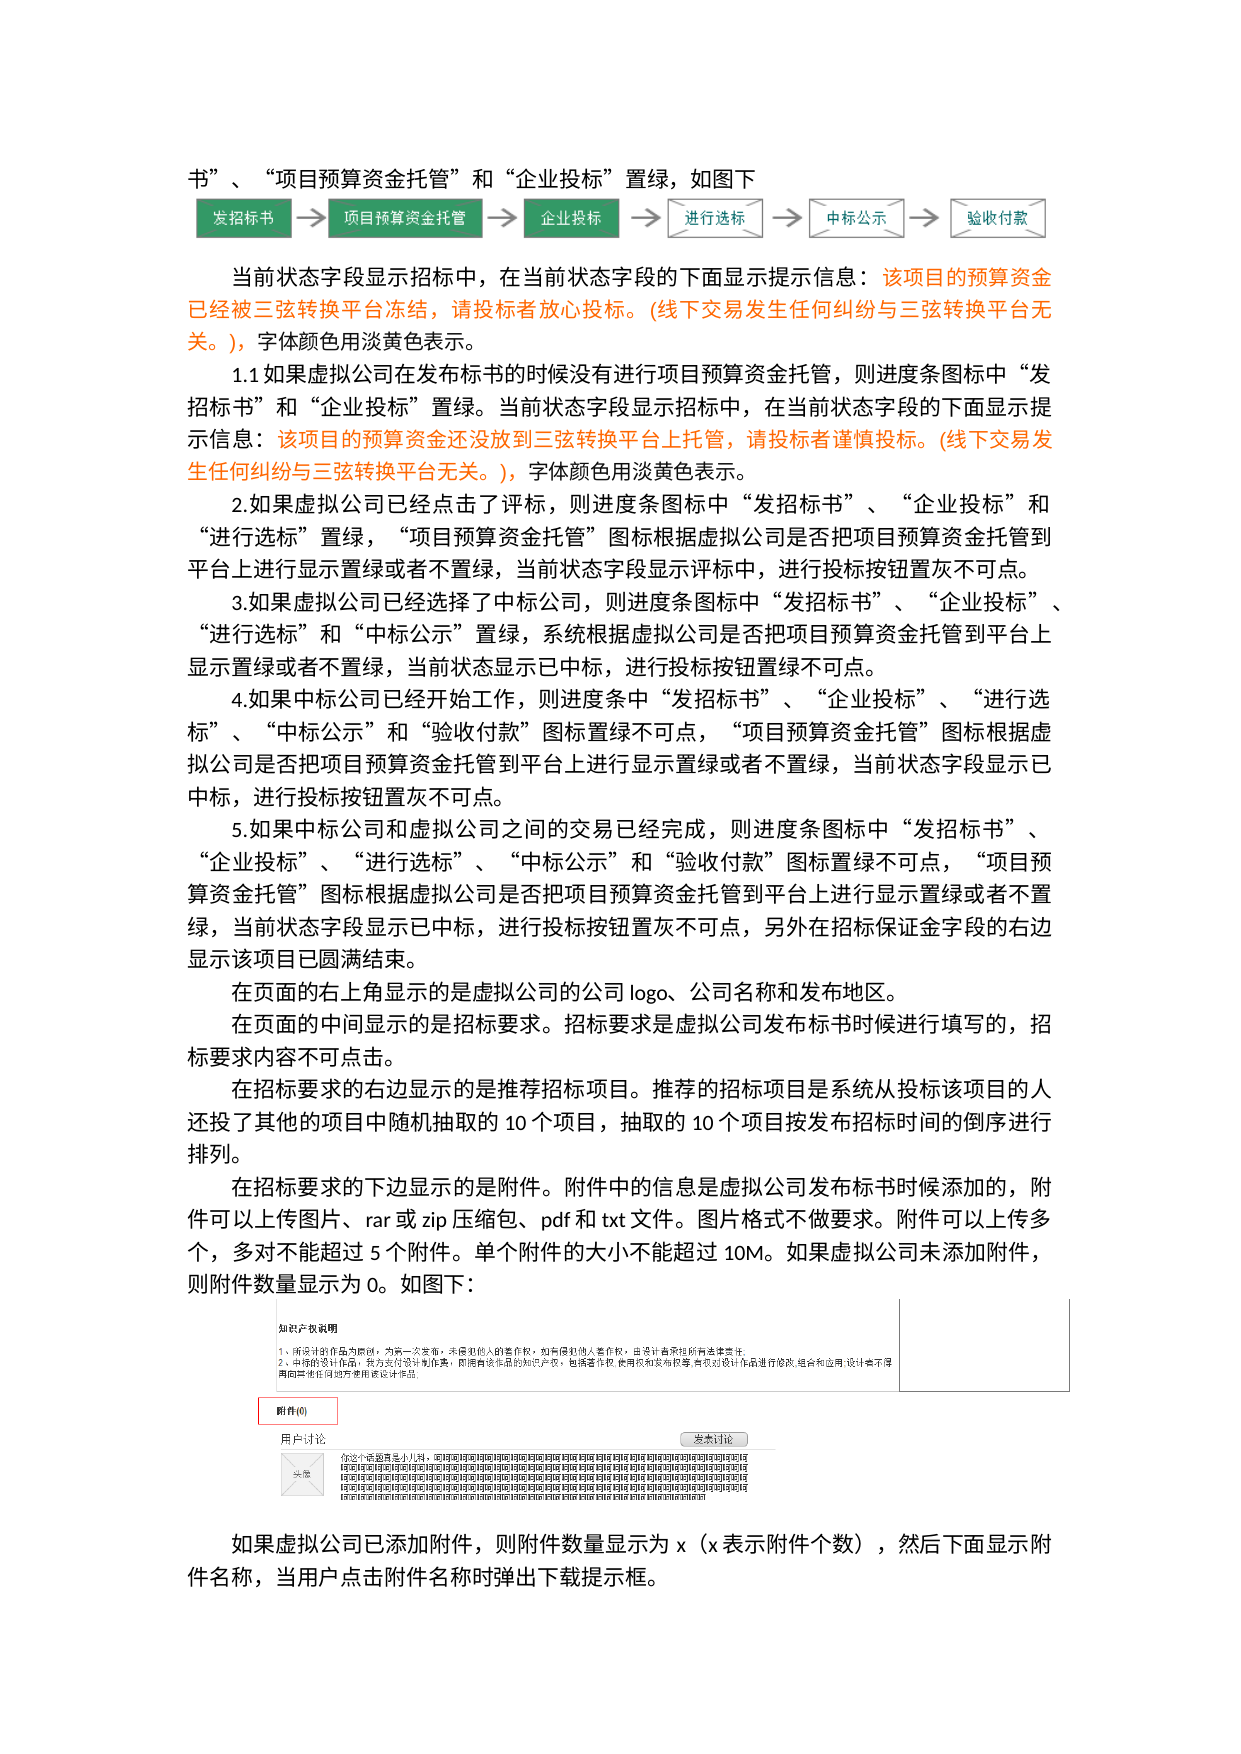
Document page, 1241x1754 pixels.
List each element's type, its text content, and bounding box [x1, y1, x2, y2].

text 2.如果虚拟公司已经点击了评标，则进度条图标中“发招标书”、“企业投标”和“进行选标”置绿，“项目预算资金托管”图标根据虚拟公司是否把项目预算资金托管到平台上进行显示置绿或者不置绿，当前状态字段显示评标中，进行投标按钮置灰不可点。 [187, 487, 1053, 584]
text 1.1如果虚拟公司在发布标书的时候没有进行项目预算资金托管，则进度条图标中“发招标书”和“企业投标”置绿。当前状态字段显示招标中，在当前状态字段的下面显示提示信息：该项目的预算资金还没放到三弦转换平台上托管，请投标者谨慎投标。(线下交易发生任何纠纷与三弦转换平台无关。)，字体颜色用淡黄色表示。 [187, 357, 1053, 487]
text 4.如果中标公司已经开始工作，则进度条中“发招标书”、“企业投标”、“进行选标”、“中标公示”和“验收付款”图标置绿不可点，“项目预算资金托管”图标根据虚拟公司是否把项目预算资金托管到平台上进行显示置绿或者不置绿，当前状态字段显示已中标，进行投标按钮置灰不可点。 [187, 682, 1053, 812]
text 在页面的中间显示的是招标要求。招标要求是虚拟公司发布标书时候进行填写的，招标要求内容不可点击。 [187, 1007, 1053, 1072]
text 当前状态字段显示招标中，在当前状态字段的下面显示提示信息：该项目的预算资金已经被三弦转换平台冻结，请投标者放心投标。(线下交易发生任何纠纷与三弦转换平台无关。)，字体颜色用淡黄色表示。 [187, 259, 1053, 357]
picture [187, 194, 1053, 244]
text 5.如果中标公司和虚拟公司之间的交易已经完成，则进度条图标中“发招标书”、“企业投标”、“进行选标”、“中标公示”和“验收付款”图标置绿不可点，“项目预算资金托管”图标根据虚拟公司是否把项目预算资金托管到平台上进行显示置绿或者不置绿，当前状态字段显示已中标，进行投标按钮置灰不可点，另外在招标保证金字段的右边显示该项目已圆满结束。 [187, 812, 1053, 974]
text 在招标要求的下边显示的是附件。附件中的信息是虚拟公司发布标书时候添加的，附件可以上传图片、rar或zip压缩包、pdf和txt文件。图片格式不做要求。附件可以上传多个，多对不能超过5个附件。单个附件的大小不能超过10M。如果虚拟公司未添加附件，则附件数量显示为0。如图下： [187, 1169, 1053, 1299]
text 在招标要求的右边显示的是推荐招标项目。推荐的招标项目是系统从投标该项目的人还投了其他的项目中随机抽取的10个项目，抽取的10个项目按发布招标时间的倒序进行排列。 [187, 1072, 1053, 1169]
text 如果虚拟公司已添加附件，则附件数量显示为x（x表示附件个数），然后下面显示附件名称，当用户点击附件名称时弹出下载提示框。 [187, 1527, 1053, 1592]
text 3.如果虚拟公司已经选择了中标公司，则进度条图标中“发招标书”、“企业投标”、“进行选标”和“中标公示”置绿，系统根据虚拟公司是否把项目预算资金托管到平台上显示置绿或者不置绿，当前状态显示已中标，进行投标按钮置绿不可点。 [187, 584, 1053, 682]
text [187, 162, 1053, 194]
picture [231, 1299, 1097, 1500]
text 在页面的右上角显示的是虚拟公司的公司logo、公司名称和发布地区。 [187, 974, 1053, 1007]
